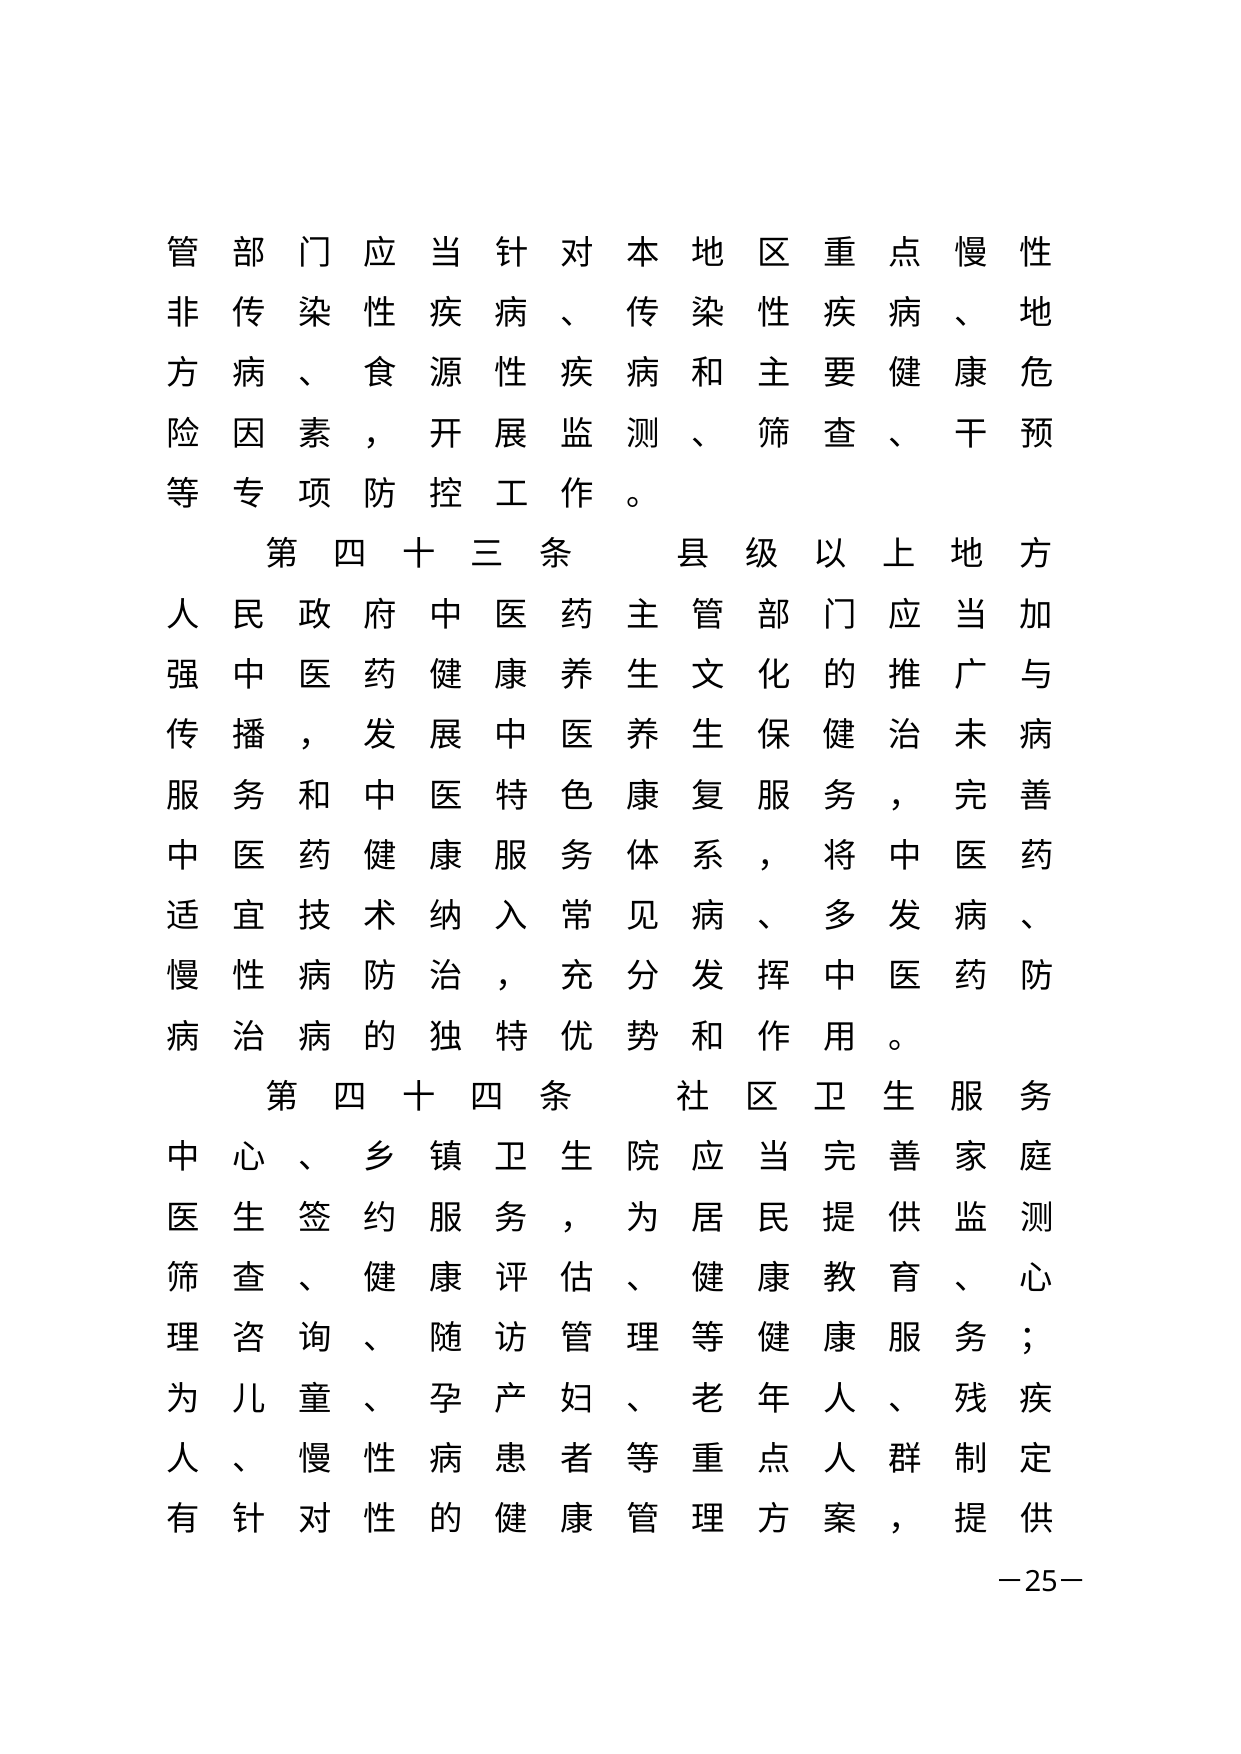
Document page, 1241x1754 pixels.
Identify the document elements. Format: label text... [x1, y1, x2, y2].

text 县级以上地方人民政府卫生健康主管部门、疾病预防控制主管部门应当针对本地区重点慢性非传染性疾病、传染性疾病、地方病、食源性疾病和主要健康危险因素，开展监测、筛查、干预等专项防控工作。 [167, 219, 1085, 521]
text 第四十三条 县级以上地方人民政府中医药主管部门应当加强中医药健康养生文化的推广与传播，发展中医养生保健治未病服务和中医特色康复服务，完善中医药健康服务体系，将中医药适宜技术纳入常见病、多发病、慢性病防治，充分发挥中医药防病治病的独特优势和作用。 [167, 521, 1085, 1064]
text 第四十四条 社区卫生服务中心、乡镇卫生院应当完善家庭医生签约服务，为居民提供监测筛查、健康评估、健康教育、心理咨询、随访管理等健康服务；为儿童、孕产妇、老年人、残疾人、慢性病患者等重点人群制定有针对性的健康管理方案，提供健康指导与干预。 [167, 1064, 1085, 1546]
